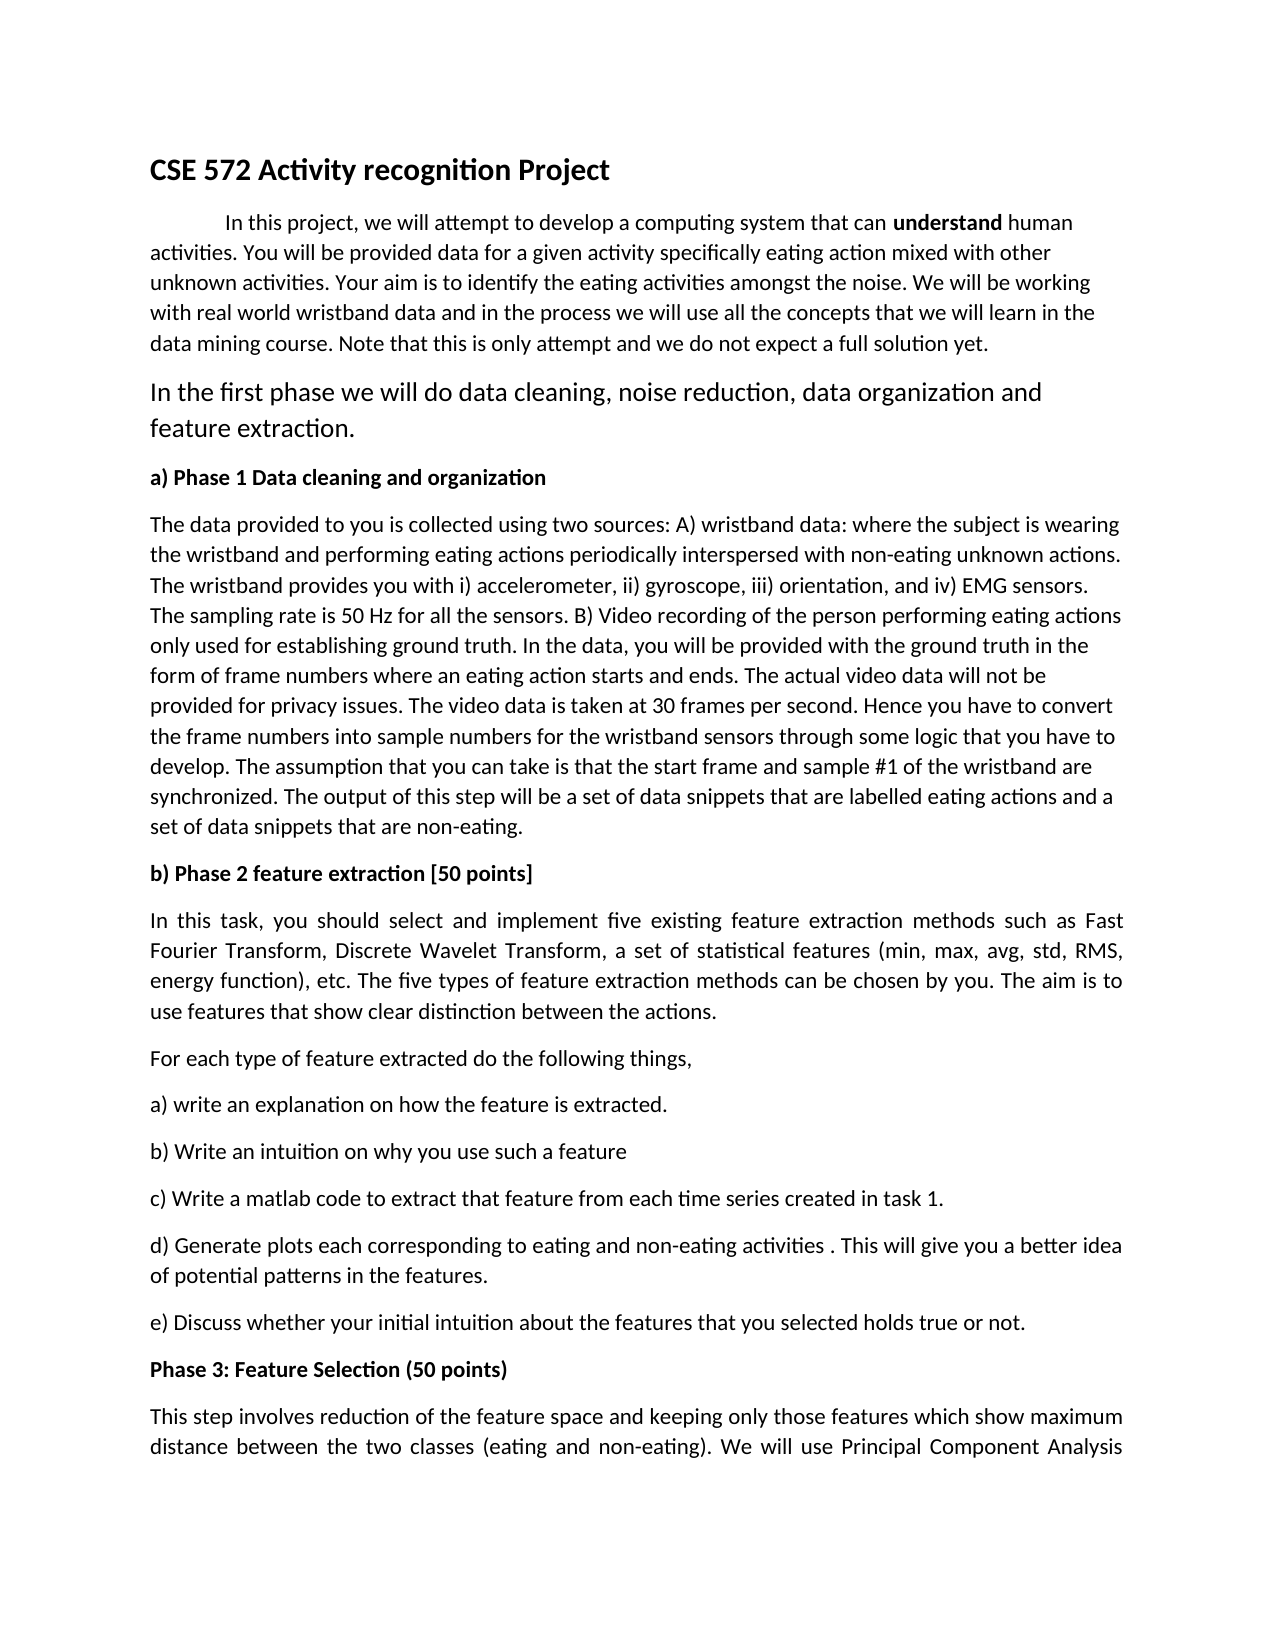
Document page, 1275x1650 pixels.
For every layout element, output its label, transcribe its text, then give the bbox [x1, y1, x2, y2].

text b) Phase 2 feature extraction [50 points] [150, 859, 1125, 887]
text CSE 572 Activity recognition Project [150, 150, 1125, 188]
text e) Discuss whether your initial intuition about the features that you selected holds true or not. [150, 1308, 1125, 1336]
text In the first phase we will do data cleaning, noise reduction, data organization and feature extraction. [150, 376, 1125, 444]
text a) write an explanation on how the feature is extracted. [150, 1091, 1125, 1118]
text c) Write a matlab code to extract that feature from each time series created in task 1. [150, 1184, 1125, 1212]
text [150, 1402, 1125, 1460]
text The data provided to you is collected using two sources: A) wristband data: where the subject is wearing the wristband and performing eating actions periodically interspersed with non-eating unknown actions. The wristband provides you with i) accelerometer, ii) gyroscope, iii) orientation, and iv) EMG sensors. The sampling rate is 50 Hz for all the sensors. B) Video recording of the person performing eating actions only used for establishing ground truth. In the data, you will be provided with the ground truth in the form of frame numbers where an eating action starts and ends. The actual video data will not be provided for privacy issues. The video data is taken at 30 frames per second. Hence you have to convert the frame numbers into sample numbers for the wristband sensors through some logic that you have to develop. The assumption that you can take is that the start frame and sample #1 of the wristband are synchronized. The output of this step will be a set of data snippets that are labelled eating actions and a set of data snippets that are non-eating. [150, 510, 1125, 840]
text In this project, we will attempt to develop a computing system that can understand human activities. You will be provided data for a given activity specifically eating action mixed with other unknown activities. Your aim is to identify the eating activities amongst the noise. We will be working with real world wristband data and in the process we will use all the concepts that we will learn in the data mining course. Note that this is only attempt and we do not expect a full solution yet. [150, 208, 1125, 357]
text d) Generate plots each corresponding to eating and non-eating activities . This will give you a better idea of potential patterns in the features. [150, 1231, 1125, 1289]
text In this task, you should select and implement five existing feature extraction methods such as Fast Fourier Transform, Discrete Wavelet Transform, a set of statistical features (min, max, avg, std, RMS, energy function), etc. The five types of feature extraction methods can be chosen by you. The aim is to use features that show clear distinction between the actions. [150, 906, 1125, 1025]
text a) Phase 1 Data cleaning and organization [150, 463, 1125, 491]
text For each type of feature extracted do the following things, [150, 1044, 1125, 1072]
text b) Write an intuition on why you use such a feature [150, 1137, 1125, 1165]
text Phase 3: Feature Selection (50 points) [150, 1355, 1125, 1383]
